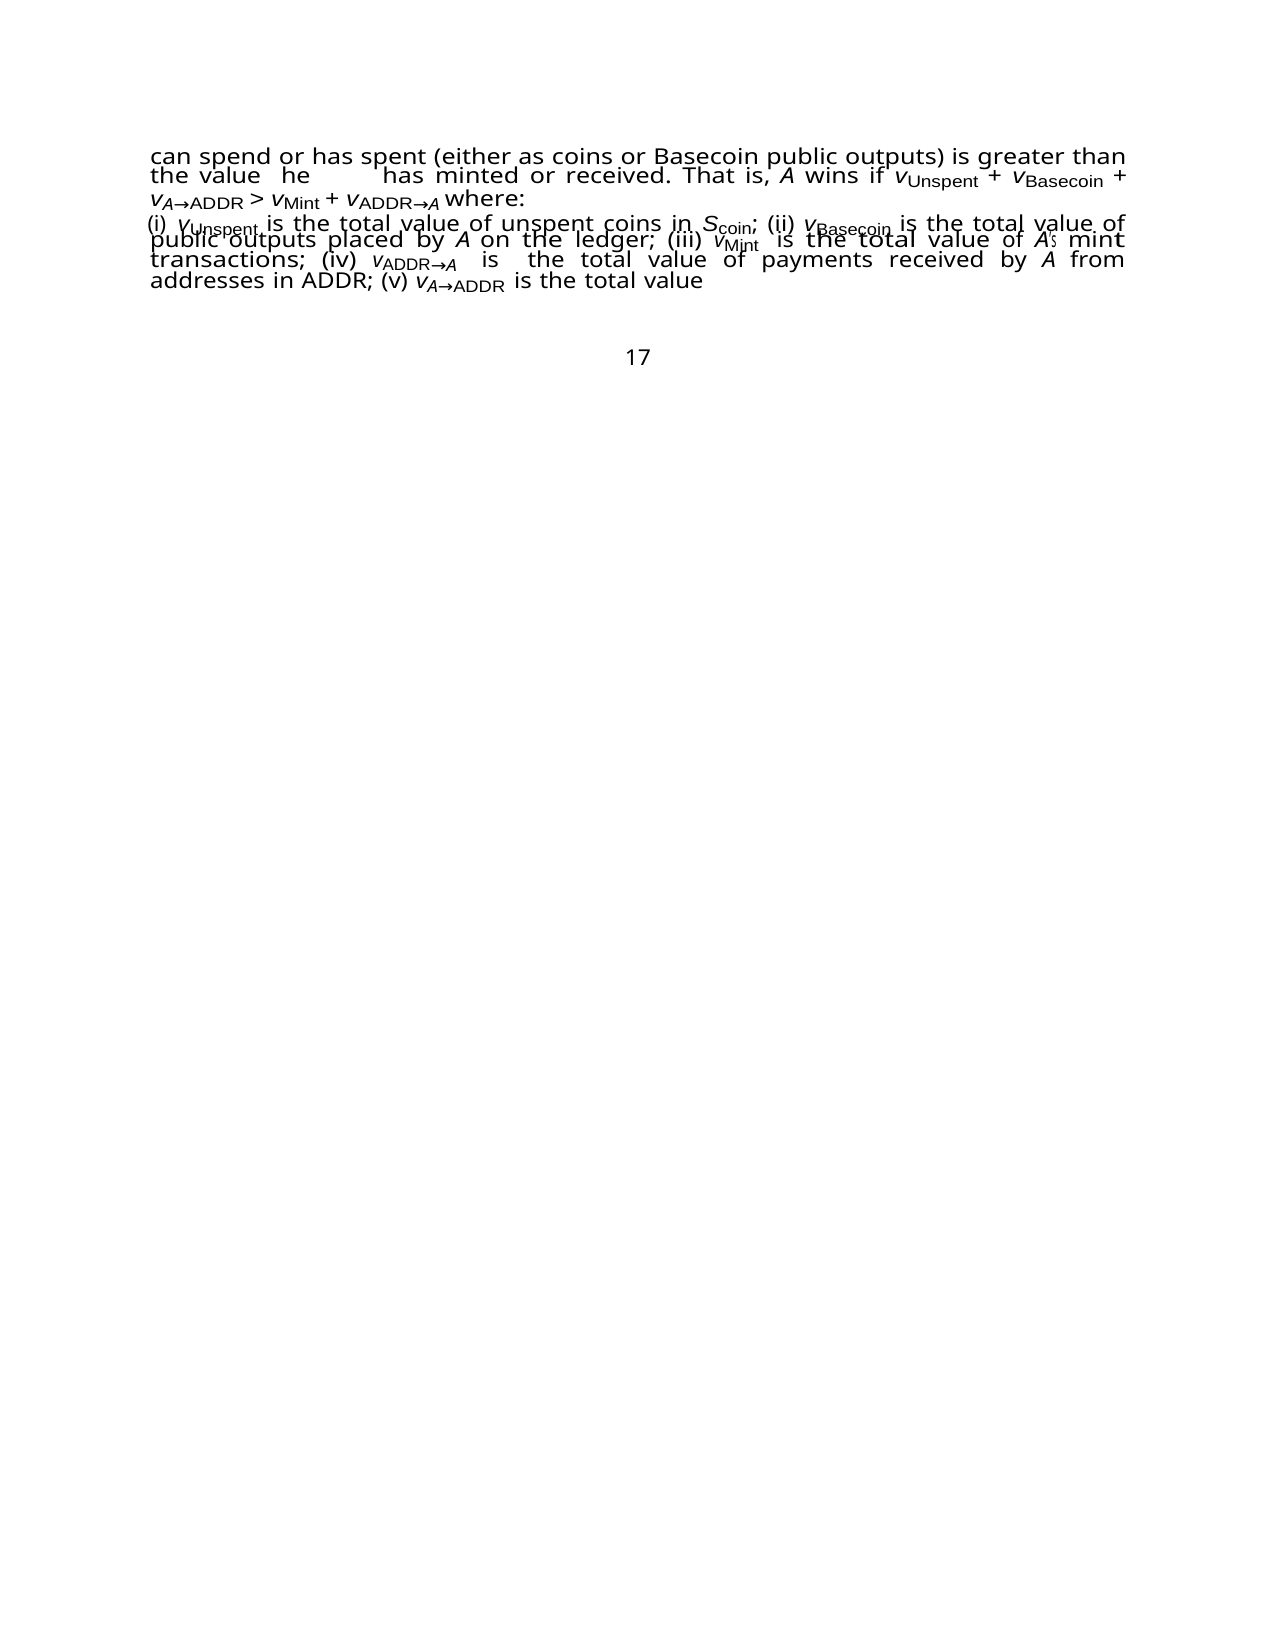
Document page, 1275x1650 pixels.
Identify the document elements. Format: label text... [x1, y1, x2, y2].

list vUnspent is the total value of unspent coins in Scoin; (ii) vBasecoin is the total value of public outputs placed by A on the ledger; (iii) vMint is the total value of A’s mint transactions; (iv) vADDR→A is the total value of payments received by A from addresses in ADDR; (v) vA→ADDR is the total value [147, 217, 1125, 298]
text can spend or has spent (either as coins or Basecoin public outputs) is greater than the value he has minted or received. That is, A wins if vUnspent + vBasecoin + vA→ADDR > vMint + vADDR→A where: [150, 148, 1128, 215]
text 17 [318, 341, 957, 371]
